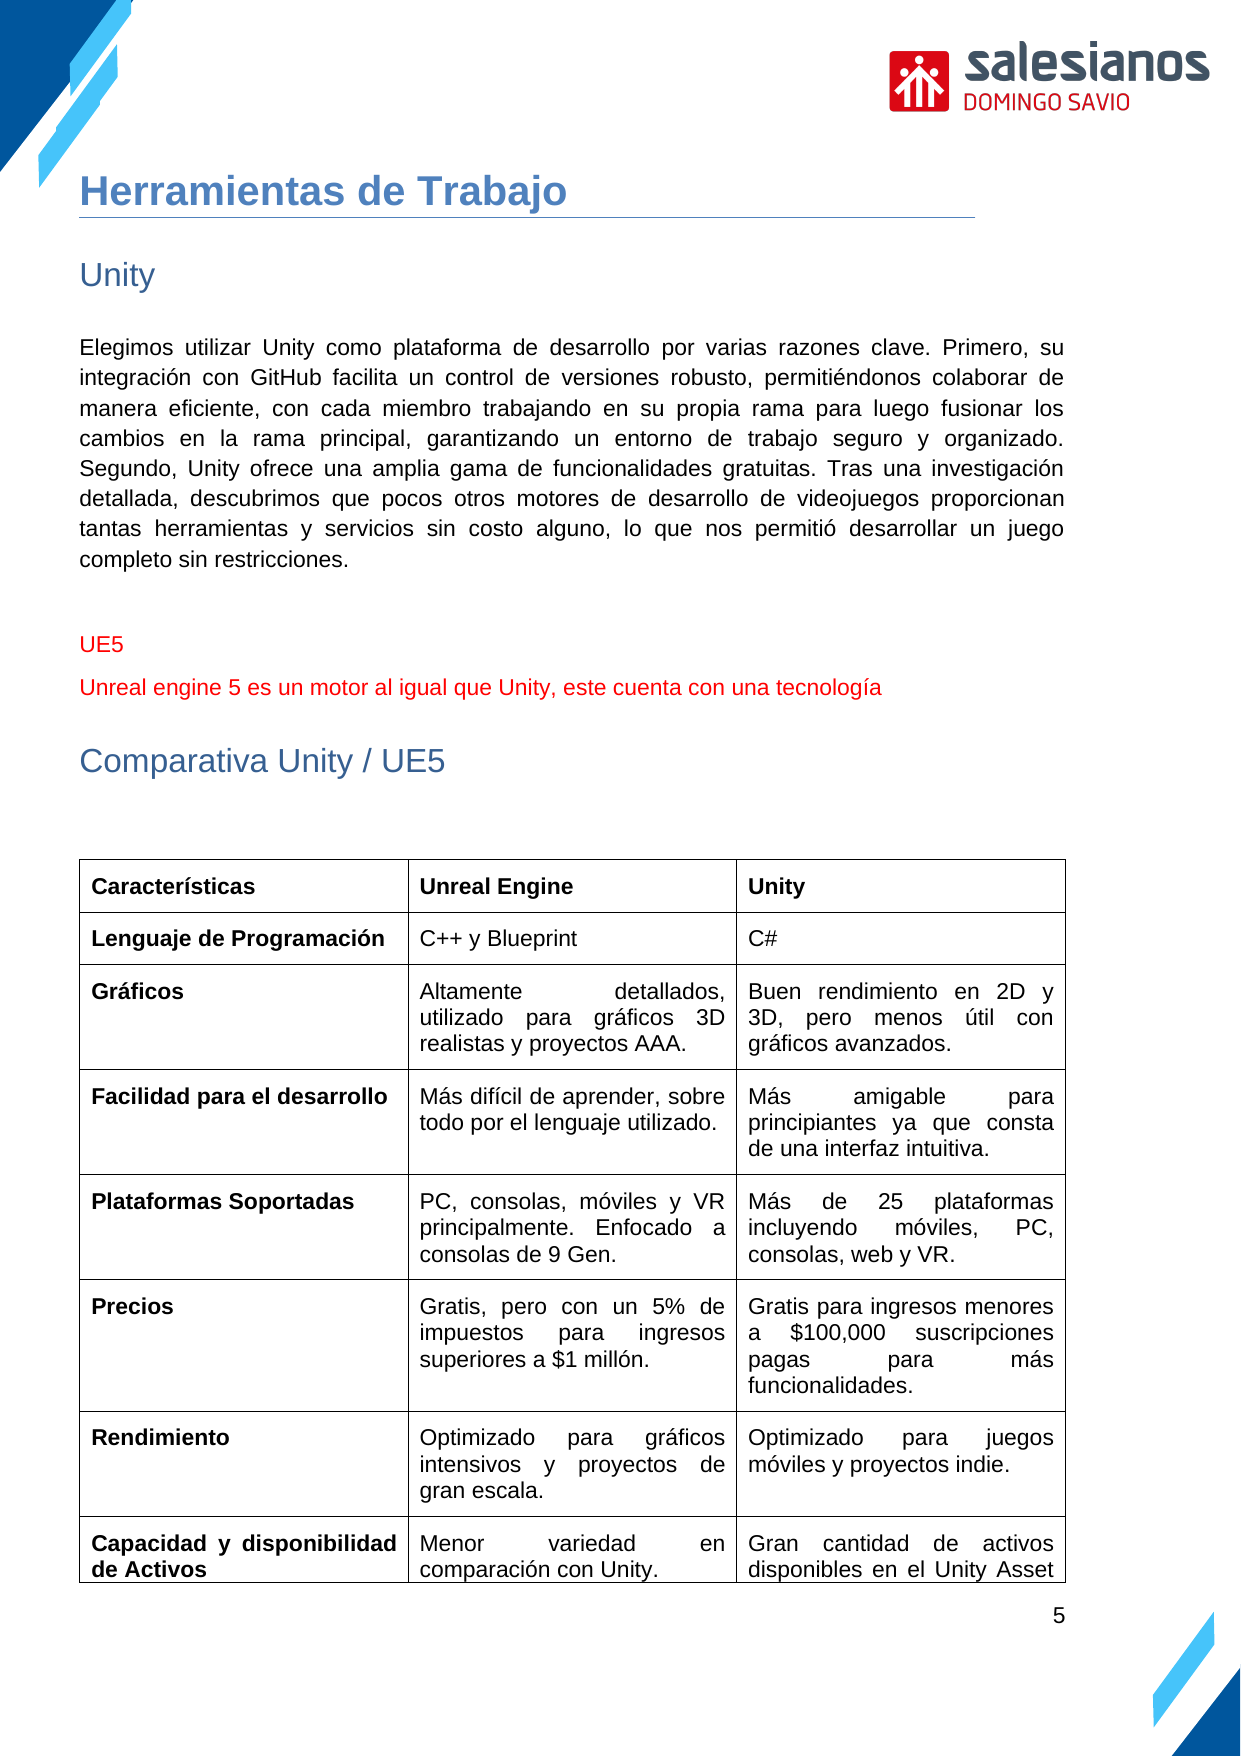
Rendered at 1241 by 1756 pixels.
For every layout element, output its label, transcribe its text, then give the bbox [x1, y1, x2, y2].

table_header Unreal Engine [409, 860, 736, 912]
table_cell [409, 1517, 736, 1582]
table_cell Lenguaje de Programación [80, 913, 408, 964]
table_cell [737, 1517, 1065, 1582]
table_cell Facilidad para el desarrollo [80, 1070, 408, 1174]
table_header Características [80, 860, 408, 912]
table_cell C# [737, 913, 1065, 964]
table_cell Rendimiento [80, 1412, 408, 1516]
table_header Unity [737, 860, 1065, 912]
text Unreal engine 5 es un motor al igual que Unity, este cuenta con una tecnología [79, 674, 1065, 700]
table_cell Optimizado para juegos móviles y proyectos indie. [737, 1412, 1065, 1516]
text UE5 [79, 631, 1065, 657]
table_cell Gratis, pero con un 5% de impuestos para ingresos superiores a $1 millón. [409, 1280, 736, 1411]
table_cell Más amigable para principiantes ya que consta de una interfaz intuitiva. [737, 1070, 1065, 1174]
table_cell Plataformas Soportadas [80, 1175, 408, 1279]
subtitle Herramientas de Trabajo [79, 167, 975, 217]
table_cell Más difícil de aprender, sobre todo por el lenguaje utilizado. [409, 1070, 736, 1174]
table_cell Precios [80, 1280, 408, 1411]
text Unity [79, 255, 975, 294]
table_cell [80, 1517, 408, 1582]
table_cell PC, consolas, móviles y VR principalmente. Enfocado a consolas de 9 Gen. [409, 1175, 736, 1279]
table_cell C++ y Blueprint [409, 913, 736, 964]
table_cell Buen rendimiento en 2D y 3D, pero menos útil con gráficos avanzados. [737, 965, 1065, 1069]
table_cell Altamente detallados, utilizado para gráficos 3D realistas y proyectos AAA. [409, 965, 736, 1069]
picture [889, 41, 1210, 116]
table_cell Más de 25 plataformas incluyendo móviles, PC, consolas, web y VR. [737, 1175, 1065, 1279]
table_cell Gráficos [80, 965, 408, 1069]
table_cell Gratis para ingresos menores a $100,000 suscripciones pagas para más funcionalidades. [737, 1280, 1065, 1411]
text Elegimos utilizar Unity como plataforma de desarrollo por varias razones clave. Primero, su integración con GitHub facilita un control de versiones robusto, permitiéndonos colaborar de manera eficiente, con cada miembro trabajando en su propia rama para luego fusionar los cambios en la rama principal, garantizando un entorno de trabajo seguro y organizado. Segundo, Unity ofrece una amplia gama de funcionalidades gratuitas. Tras una investigación detallada, descubrimos que pocos otros motores de desarrollo de videojuegos proporcionan tantas herramientas y servicios sin costo alguno, lo que nos permitió desarrollar un juego completo sin restricciones. [79, 334, 1065, 572]
table_cell Optimizado para gráficos intensivos y proyectos de gran escala. [409, 1412, 736, 1516]
text Comparativa Unity / UE5 [79, 741, 975, 780]
